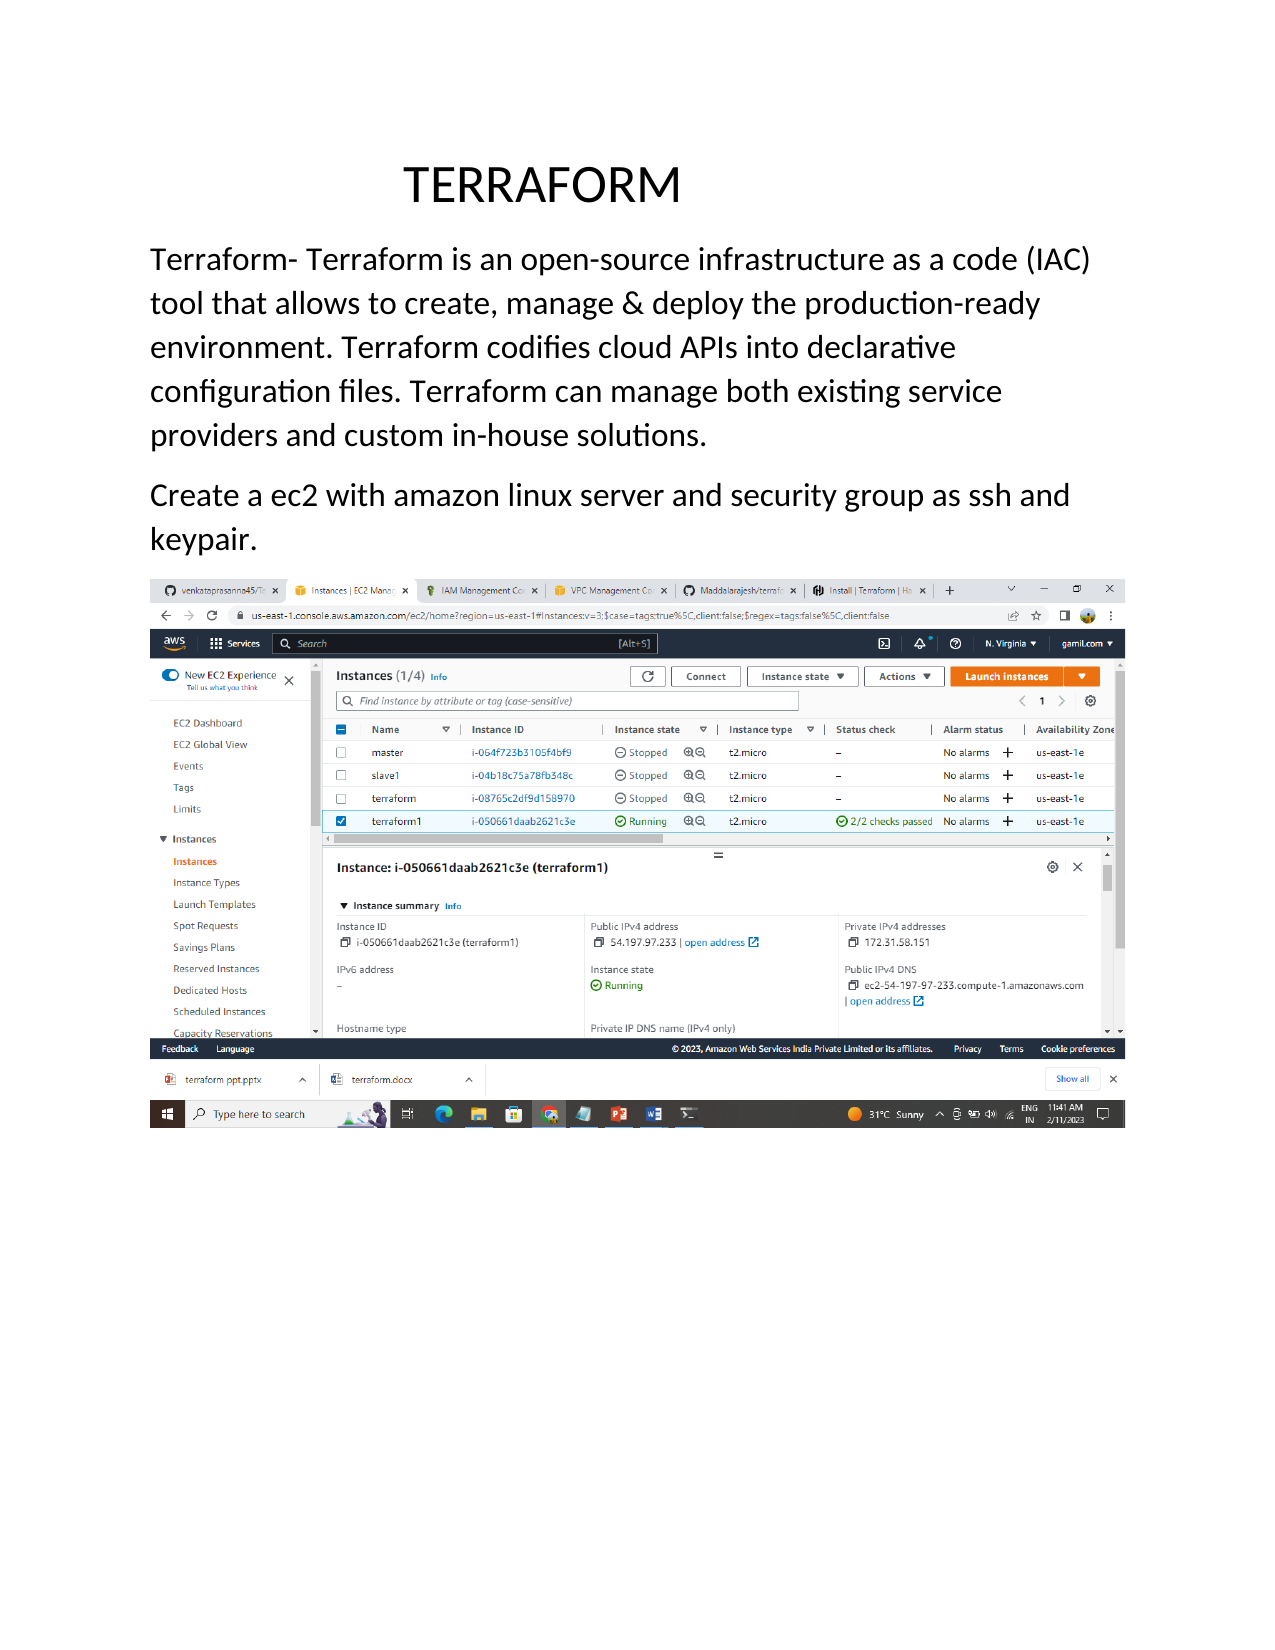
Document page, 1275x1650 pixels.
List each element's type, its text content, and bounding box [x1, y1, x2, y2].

text TERRAFORM [150, 150, 1125, 216]
text Terraform- Terraform is an open-source infrastructure as a code (IAC) tool that allows to create, manage & deploy the production-ready environment. Terraform codifies cloud APIs into declarative configuration files. Terraform can manage both existing service providers and custom in-house solutions. [150, 238, 1125, 454]
picture [150, 579, 1125, 1128]
text Create a ec2 with amazon linux server and security group as ssh and keypair. [150, 474, 1125, 559]
